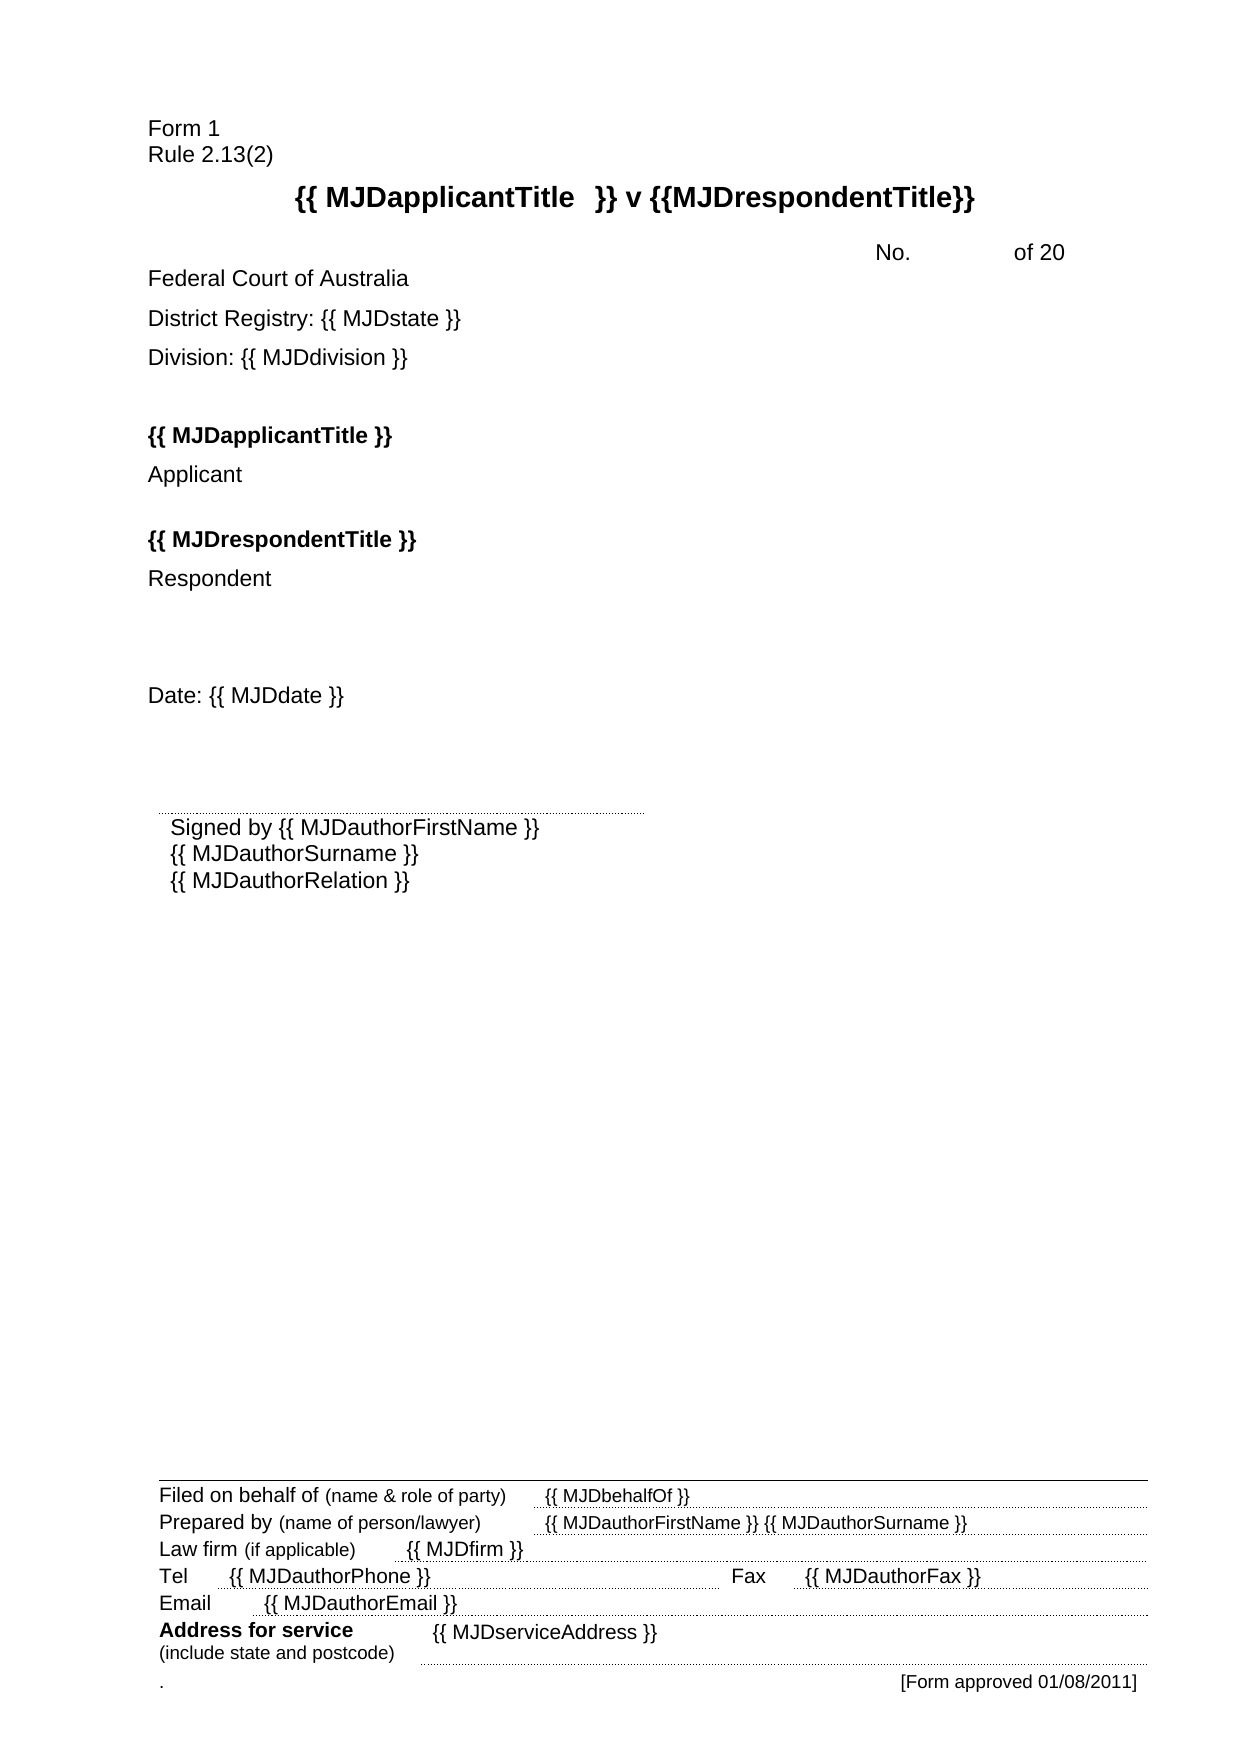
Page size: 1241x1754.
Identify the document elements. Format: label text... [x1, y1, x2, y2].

text Applicant [148, 461, 1122, 488]
table_header Signed by {{ MJDauthorFirstName }} {{ MJDauthorSurname }} {{ MJDauthorRelation }} [159, 813, 646, 919]
text {{ MJDapplicantTitle }} [148, 422, 1122, 449]
text Date: {{ MJDdate }} [148, 682, 1122, 709]
text {{ MJDapplicantTitle }} v {{MJDrespondentTitle}} [148, 180, 1122, 214]
text No. of 20 [148, 239, 1122, 265]
text Respondent [148, 565, 1122, 592]
text Form 1 [148, 115, 1122, 141]
text {{ MJDrespondentTitle }} [148, 526, 1122, 553]
text District Registry: {{ MJDstate }} [148, 304, 1122, 331]
text Federal Court of Australia [148, 265, 1122, 291]
text Division: {{ MJDdivision }} [148, 344, 1122, 370]
text Rule 2.13(2) [148, 141, 1122, 168]
